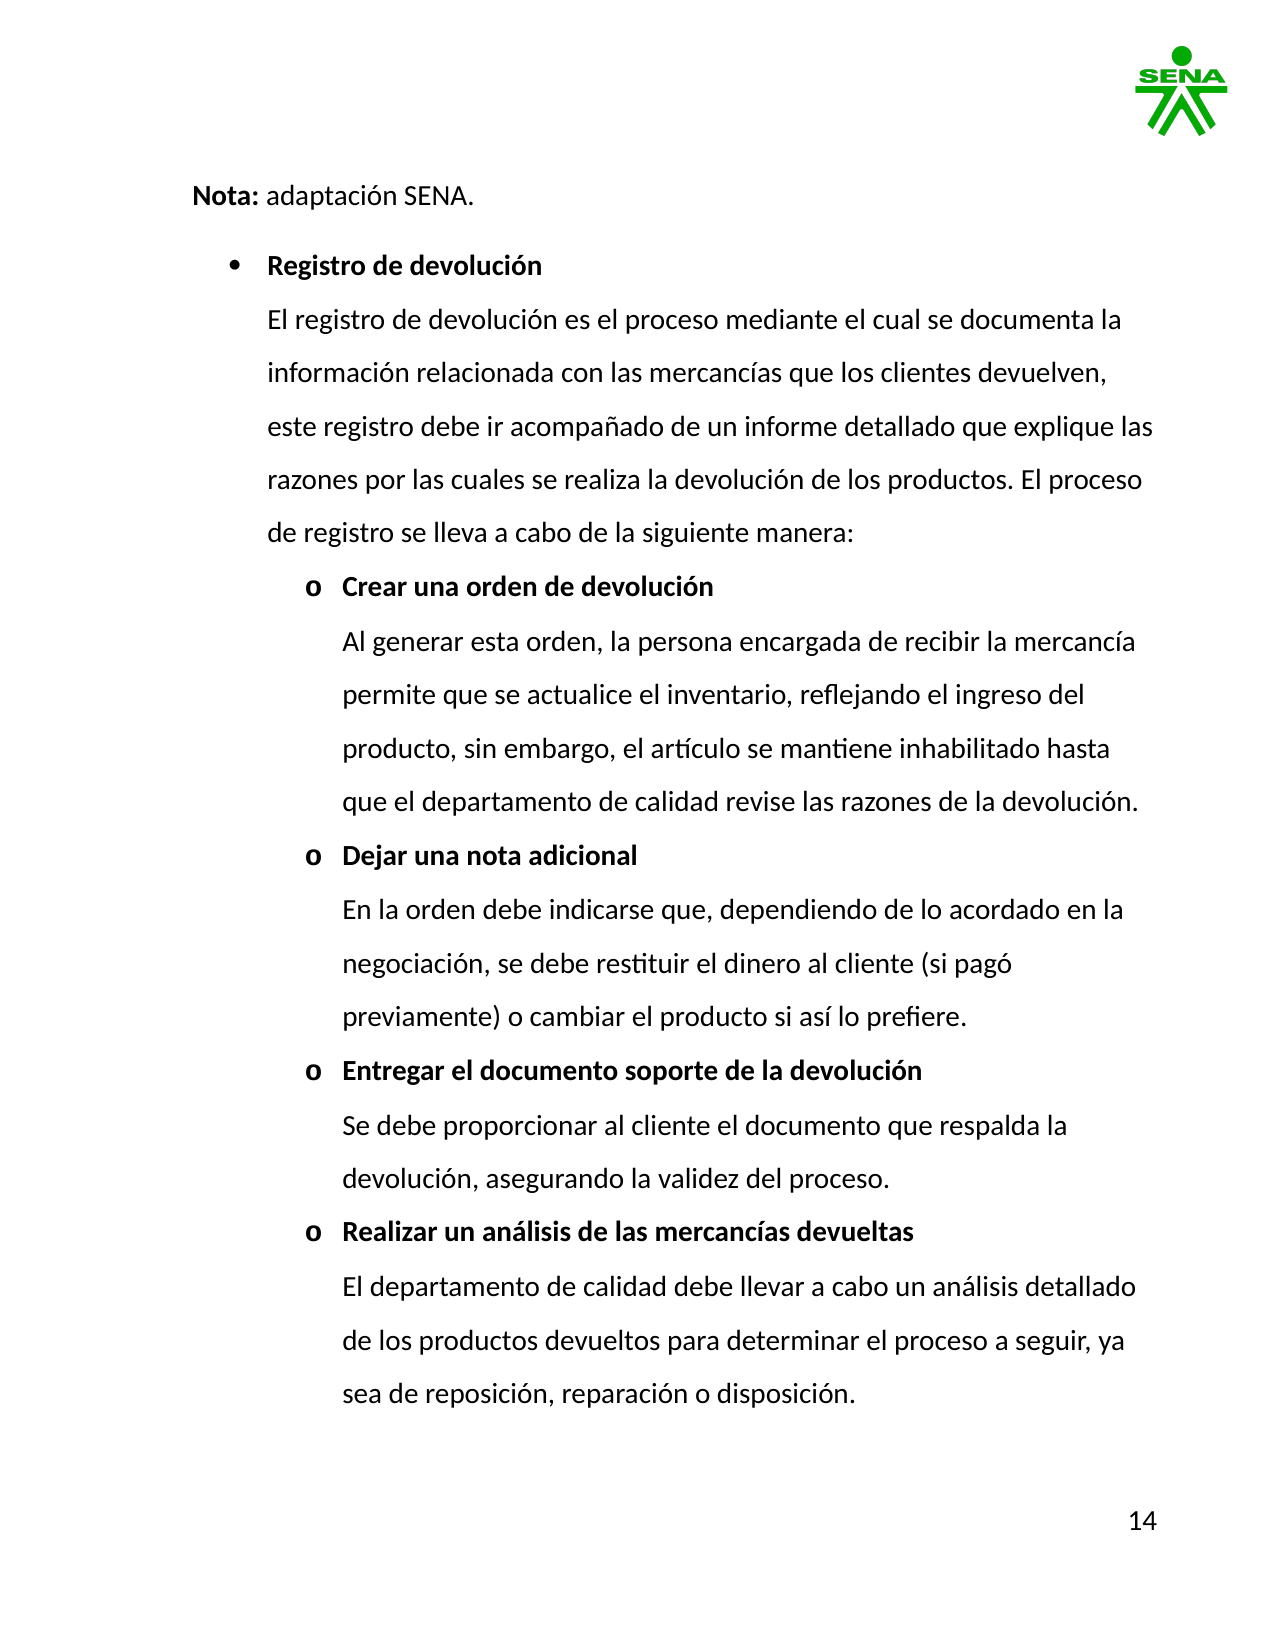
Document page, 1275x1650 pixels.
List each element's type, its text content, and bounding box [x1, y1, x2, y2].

picture [1135, 46, 1228, 136]
list Realizar un análisis de las mercancías devueltas El departamento de calidad debe llevar a cabo un análisis detallado de los productos devueltos para determinar el proceso a seguir, ya sea de reposición, reparación o disposición. [304, 1213, 1157, 1411]
text Nota: adaptación SENA. [118, 177, 1157, 213]
list Entregar el documento soporte de la devolución Se debe proporcionar al cliente el documento que respalda la devolución, asegurando la validez del proceso. [304, 1052, 1157, 1196]
list Dejar una nota adicional En la orden debe indicarse que, dependiendo de lo acordado en la negociación, se debe restituir el dinero al cliente (si pagó previamente) o cambiar el producto si así lo prefiere. [304, 837, 1157, 1034]
list Crear una orden de devolución Al generar esta orden, la persona encargada de recibir la mercancía permite que se actualice el inventario, reflejando el ingreso del producto, sin embargo, el artículo se mantiene inhabilitado hasta que el departamento de calidad revise las razones de la devolución. [304, 568, 1157, 819]
list Registro de devolución El registro de devolución es el proceso mediante el cual se documenta la información relacionada con las mercancías que los clientes devuelven, este registro debe ir acompañado de un informe detallado que explique las razones por las cuales se realiza la devolución de los productos. El proceso de registro se lleva a cabo de la siguiente manera: [229, 247, 1157, 550]
